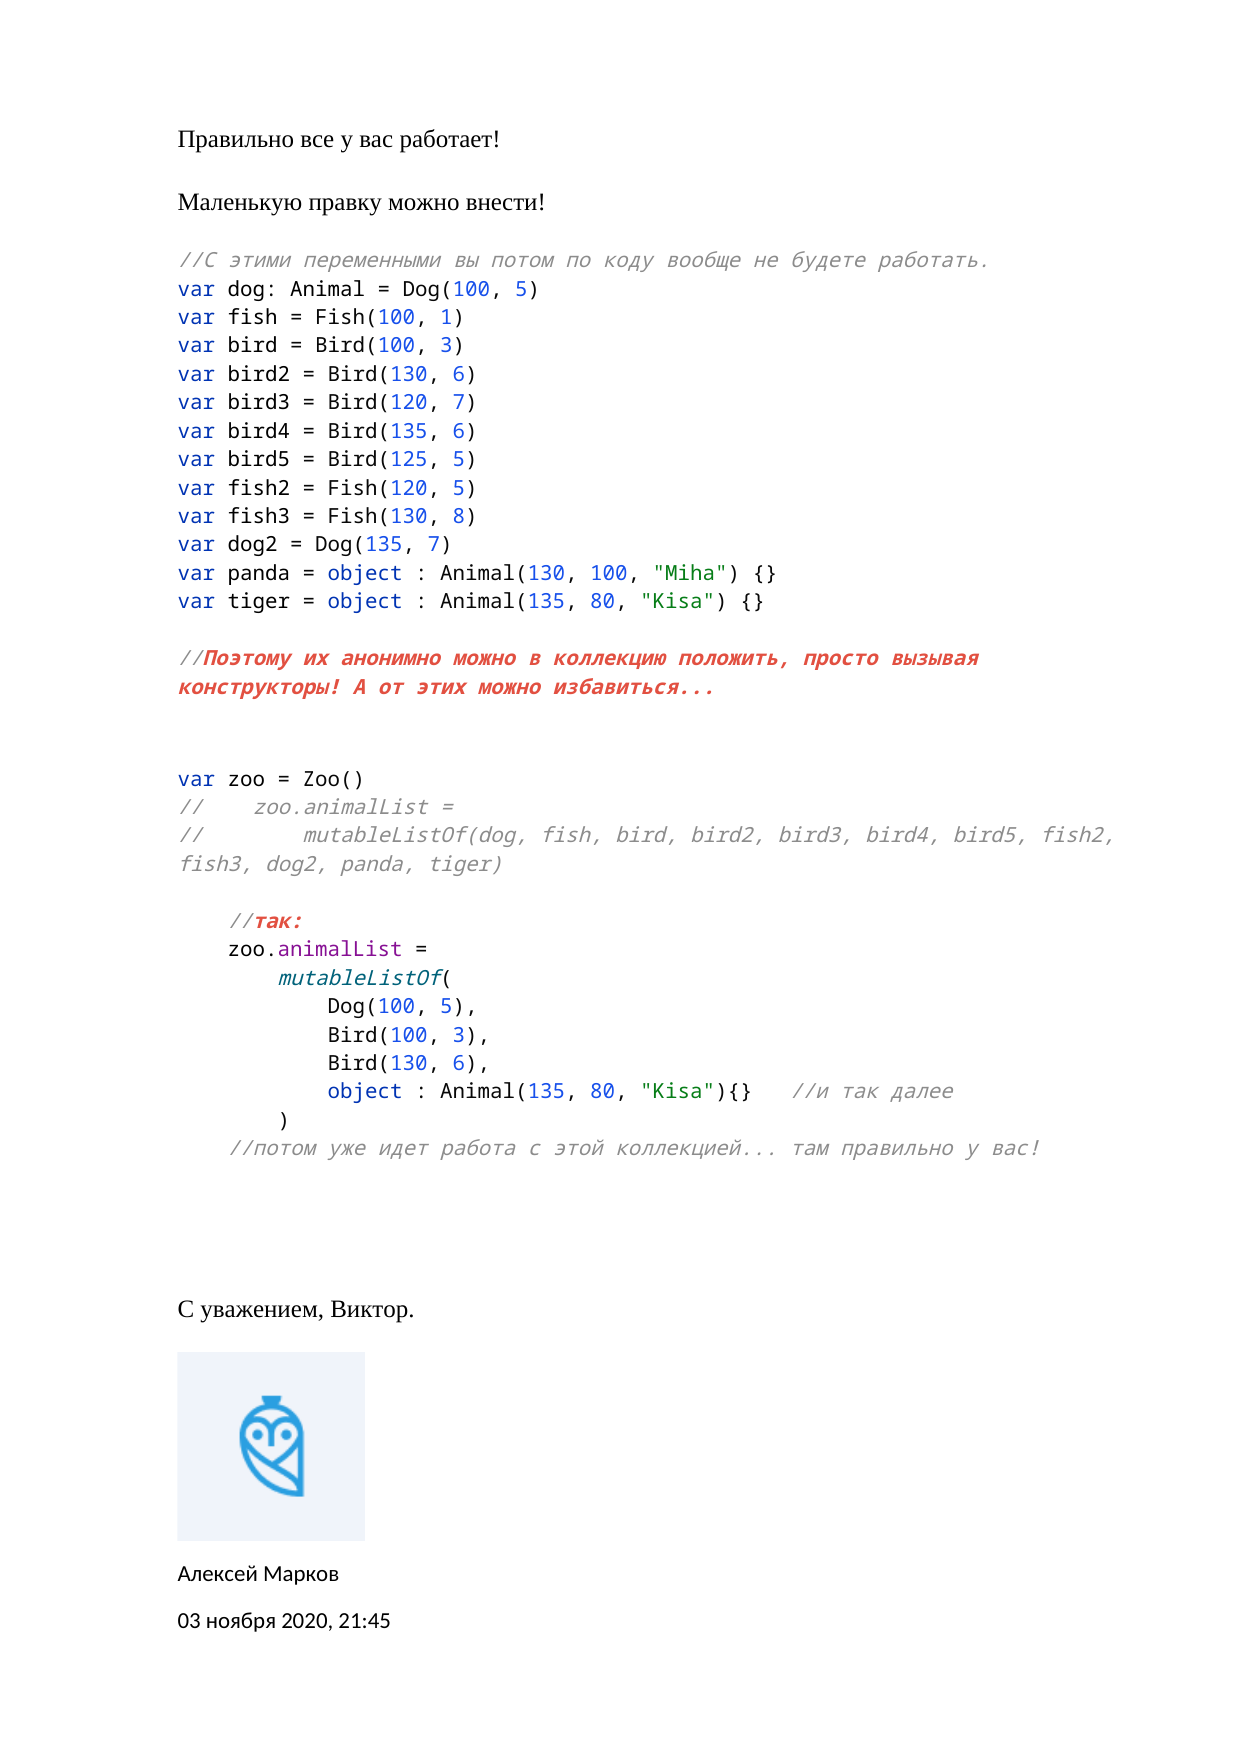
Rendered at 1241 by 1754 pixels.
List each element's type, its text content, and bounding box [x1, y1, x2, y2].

text Маленькую правку можно внести! [177, 182, 1152, 216]
text //С этими переменными вы потом по коду вообще не будете работать. var dog: Animal = Dog(100, 5) var fish = Fish(100, 1) var bird = Bird(100, 3) var bird2 = Bird(130, 6) var bird3 = Bird(120, 7) var bird4 = Bird(135, 6) var bird5 = Bird(125, 5) var fish2 = Fish(120, 5) var fish3 = Fish(130, 8) var dog2 = Dog(135, 7) var panda = object : Animal(130, 100, "Miha") {} var tiger = object : Animal(135, 80, "Kisa") {} //Поэтому их анонимно можно в коллекцию положить, просто вызывая конструкторы! А от этих можно избавиться... [177, 245, 1152, 700]
text Правильно все у вас работает! [177, 118, 1152, 152]
text Алексей Марков [177, 1559, 1152, 1587]
picture [177, 1352, 365, 1541]
text var zoo = Zoo() // zoo.animalList = // mutableListOf(dog, fish, bird, bird2, bird3, bird4, bird5, fish2, fish3, dog2, panda, tiger) //так: zoo.animalList = mutableListOf( Dog(100, 5), Bird(100, 3), Bird(130, 6), object : Animal(135, 80, "Kisa"){} //и так далее ) //потом уже идет работа с этой коллекцией... там правильно у вас! [177, 764, 1152, 1162]
text С уважением, Виктор. [177, 1289, 1152, 1323]
text 03 ноября 2020, 21:45 [177, 1606, 1152, 1634]
